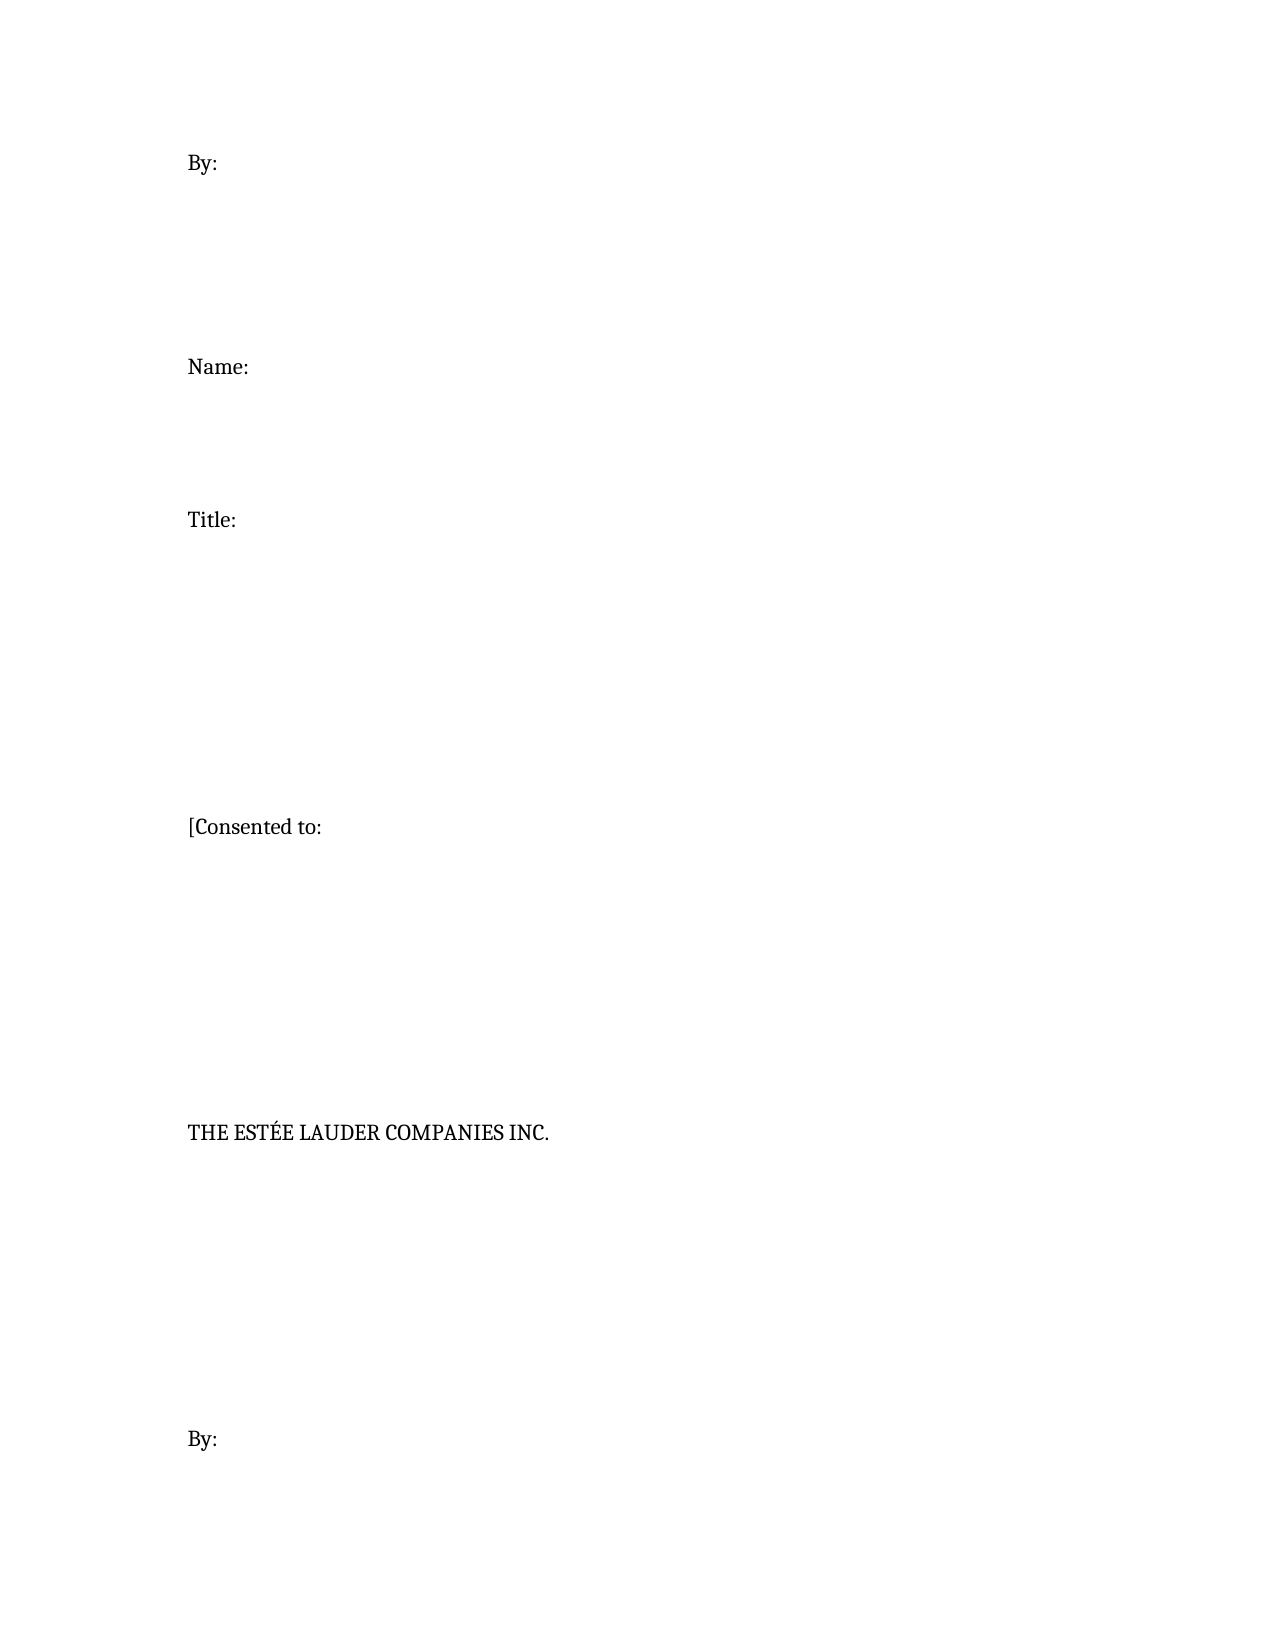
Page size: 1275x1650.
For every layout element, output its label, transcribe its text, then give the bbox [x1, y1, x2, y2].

text Name: [187, 354, 1087, 381]
text By: [187, 150, 1087, 176]
text [Consented to: [187, 813, 1087, 840]
text By: [187, 1426, 1087, 1452]
text Title: [187, 507, 1087, 534]
text THE ESTÉE LAUDER COMPANIES INC. [187, 1120, 1087, 1146]
